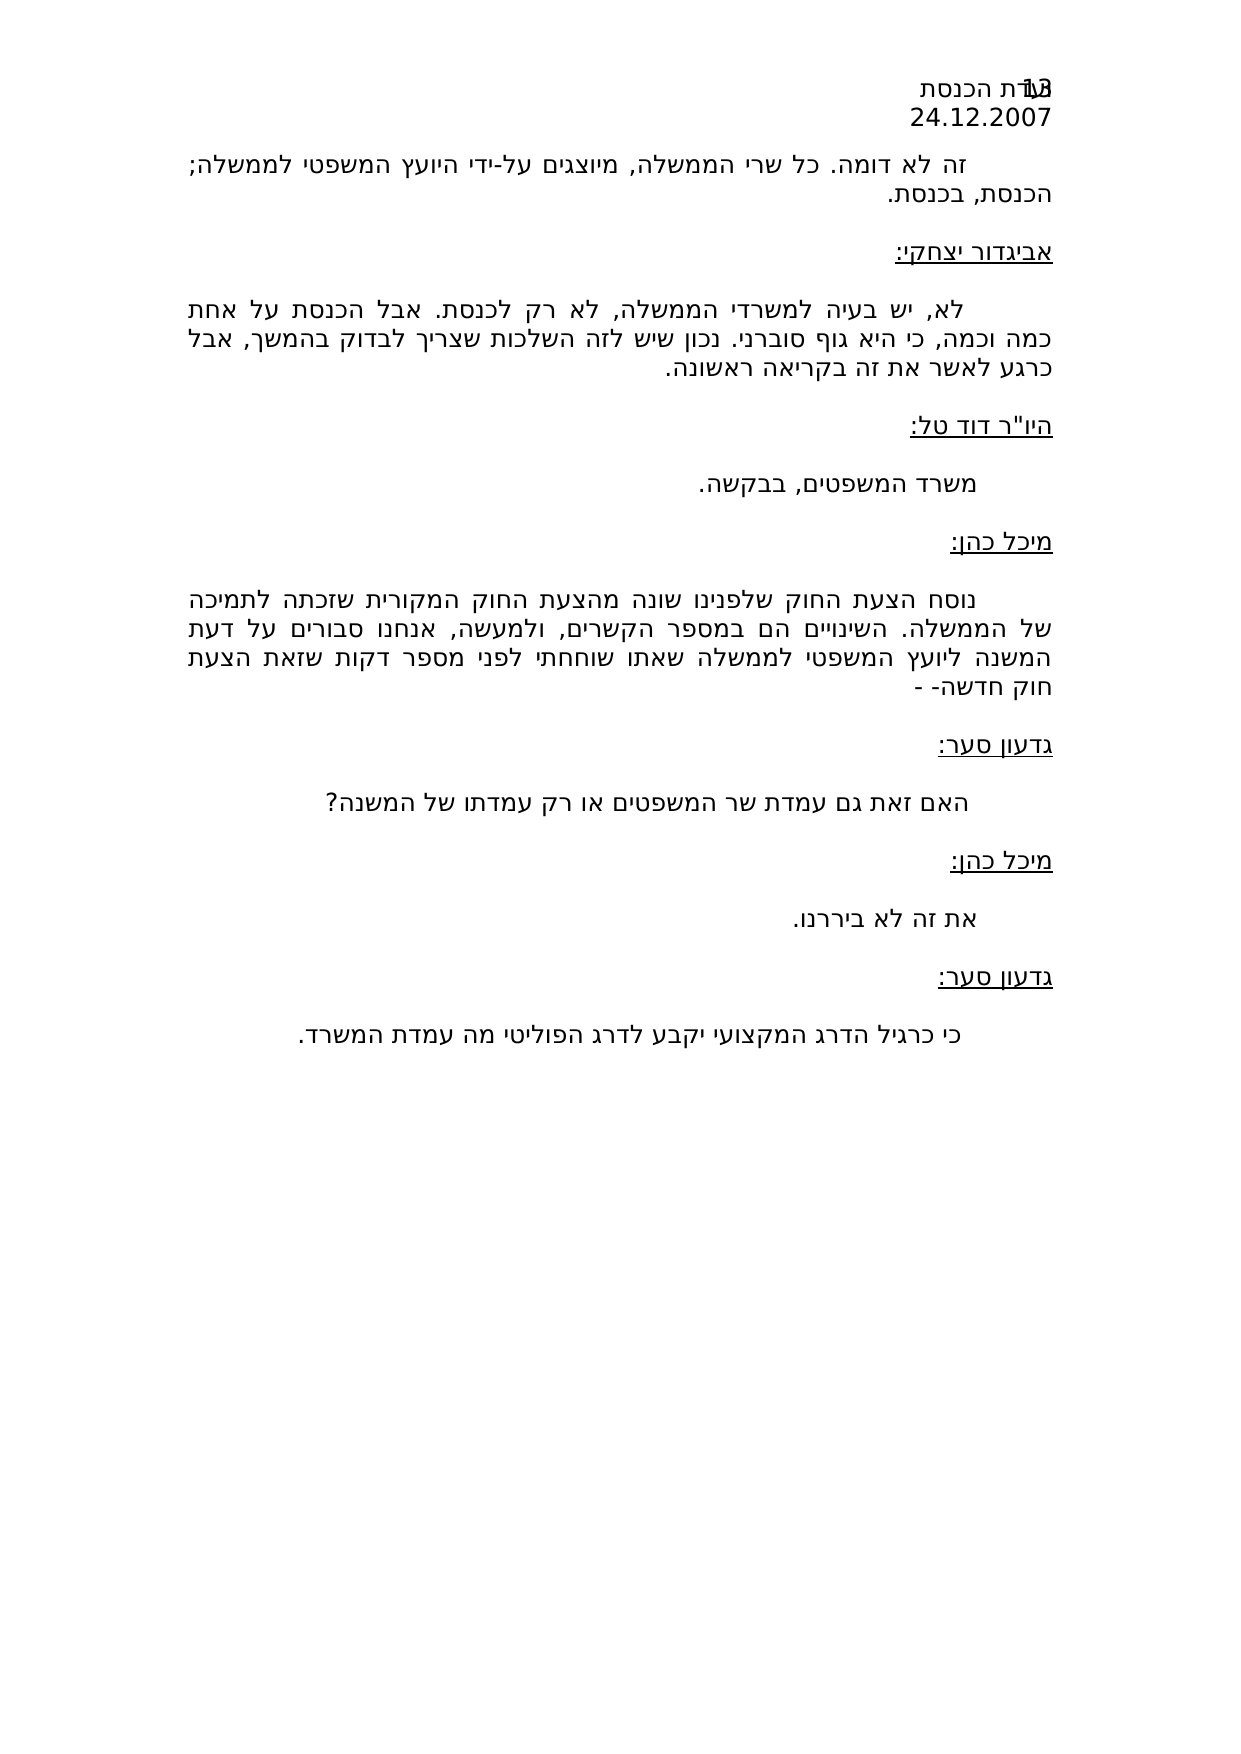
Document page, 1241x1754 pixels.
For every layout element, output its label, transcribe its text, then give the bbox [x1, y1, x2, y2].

text היו"ר דוד טל: [187, 411, 1053, 440]
text מיכל כהן: [187, 846, 1053, 875]
subtitle אביגדור יצחקי: [187, 237, 1053, 266]
text זה לא דומה. כל שרי הממשלה, מיוצגים על-ידי היועץ המשפטי לממשלה; הכנסת, בכנסת. [187, 150, 1053, 208]
text האם זאת גם עמדת שר המשפטים או רק עמדתו של המשנה? [187, 788, 1053, 817]
text גדעון סער: [187, 730, 1053, 759]
text גדעון סער: [187, 962, 1053, 991]
text כי כרגיל הדרג המקצועי יקבע לדרג הפוליטי מה עמדת המשרד. [187, 1020, 1053, 1049]
text מיכל כהן: [187, 527, 1053, 556]
text את זה לא ביררנו. [187, 904, 1053, 933]
text לא, יש בעיה למשרדי הממשלה, לא רק לכנסת. אבל הכנסת על אחת כמה וכמה, כי היא גוף סוברני. נכון שיש לזה השלכות שצריך לבדוק בהמשך, אבל כרגע לאשר את זה בקריאה ראשונה. [187, 295, 1053, 382]
text נוסח הצעת החוק שלפנינו שונה מהצעת החוק המקורית שזכתה לתמיכה של הממשלה. השינויים הם במספר הקשרים, ולמעשה, אנחנו סבורים על דעת המשנה ליועץ המשפטי לממשלה שאתו שוחחתי לפני מספר דקות שזאת הצעת חוק חדשה- - [187, 585, 1053, 702]
text משרד המשפטים, בבקשה. [187, 469, 1053, 498]
